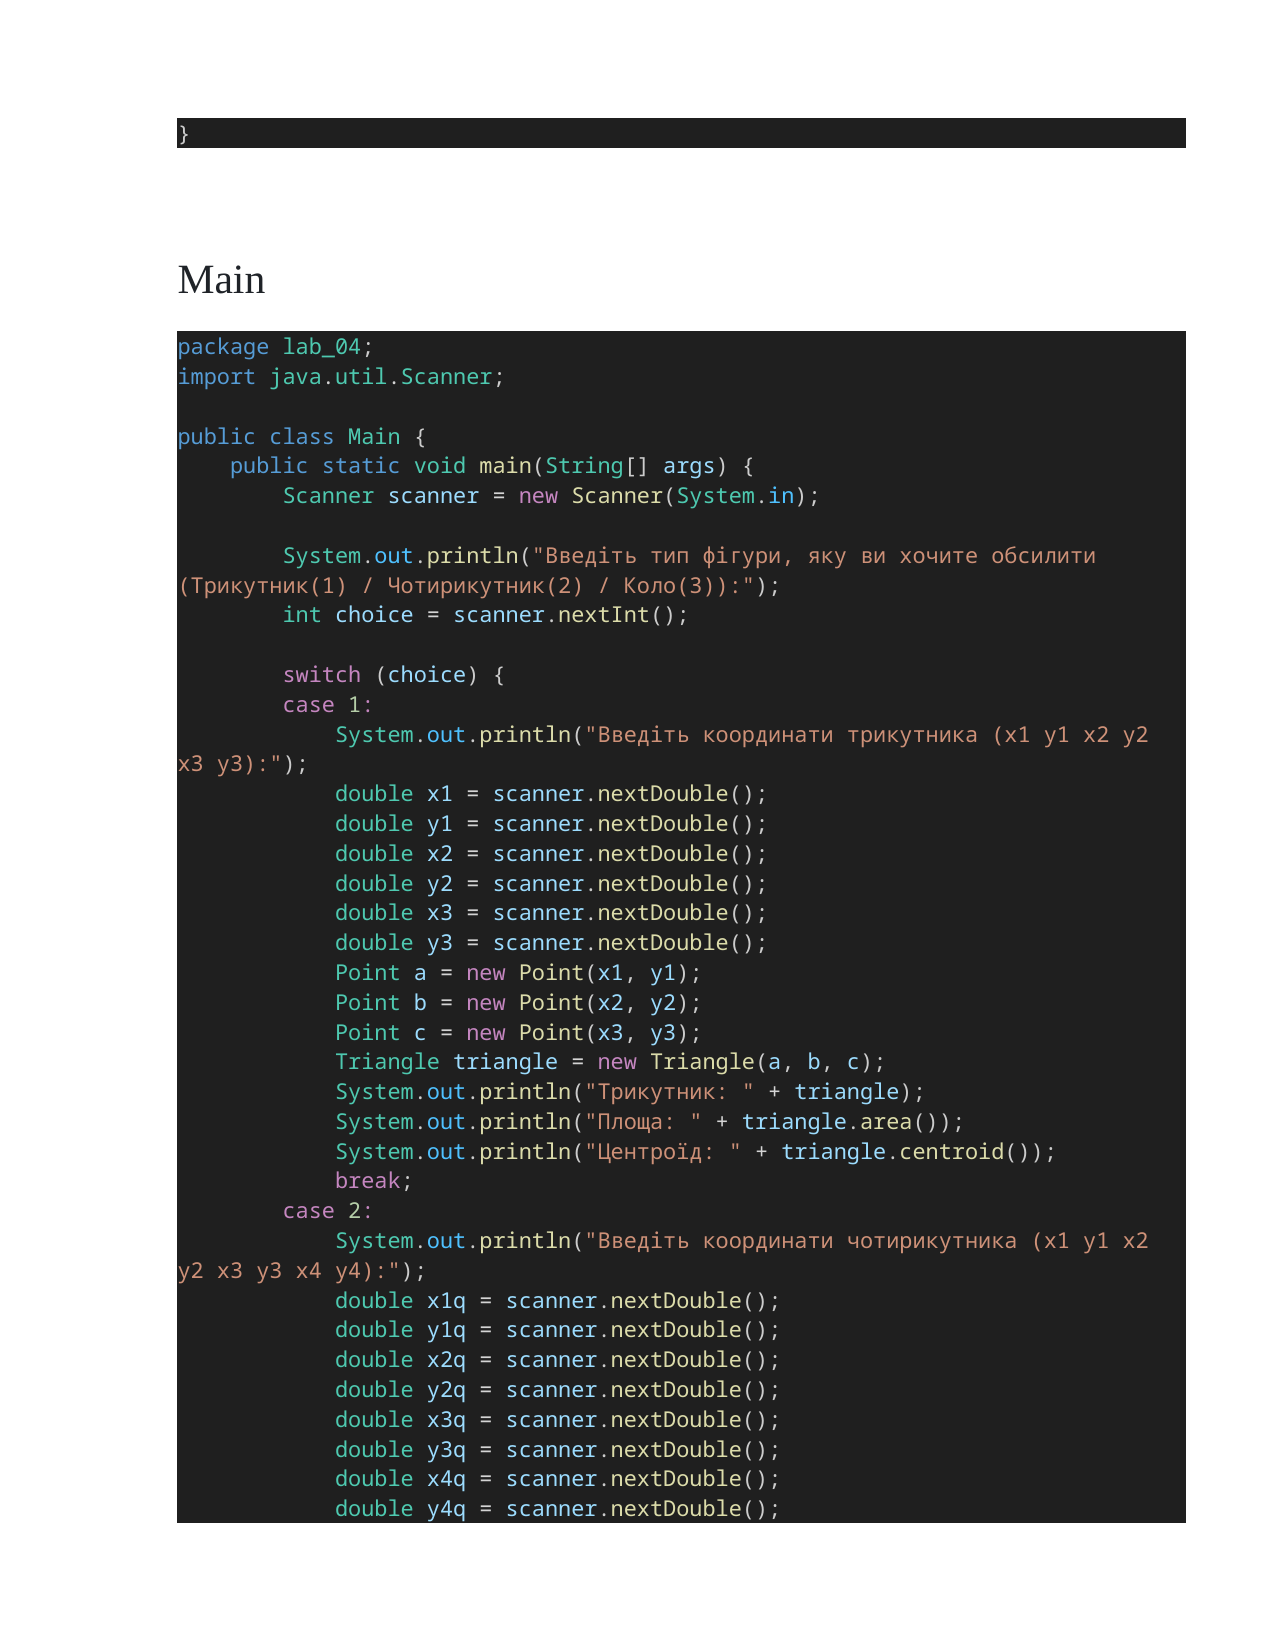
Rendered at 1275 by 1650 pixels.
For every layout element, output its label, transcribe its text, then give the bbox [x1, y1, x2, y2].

text Triangle triangle = new Triangle(a, b, c); [177, 1046, 1186, 1076]
text int choice = scanner.nextInt(); [177, 599, 1186, 629]
text double x1q = scanner.nextDouble(); [177, 1284, 1186, 1314]
text System.out.println("Площа: " + triangle.area()); [177, 1106, 1186, 1136]
text double x2q = scanner.nextDouble(); [177, 1344, 1186, 1374]
text Scanner scanner = new Scanner(System.in); [177, 480, 1186, 510]
text double y3q = scanner.nextDouble(); [177, 1433, 1186, 1463]
text package lab_04; [177, 331, 1186, 361]
text double y1 = scanner.nextDouble(); [177, 808, 1186, 838]
text Point a = new Point(x1, y1); [177, 957, 1186, 987]
text import java.util.Scanner; [177, 361, 1186, 391]
text switch (choice) { [177, 659, 1186, 689]
text public static void main(String[] args) { [177, 450, 1186, 480]
text System.out.println("Введіть координати чотирикутника (x1 y1 x2 y2 x3 y3 x4 y4):"); [177, 1225, 1186, 1284]
text System.out.println("Трикутник: " + triangle); [177, 1076, 1186, 1106]
text double y2q = scanner.nextDouble(); [177, 1374, 1186, 1404]
text double x2 = scanner.nextDouble(); [177, 838, 1186, 867]
text double y2 = scanner.nextDouble(); [177, 867, 1186, 897]
text double y4q = scanner.nextDouble(); [177, 1493, 1186, 1523]
text System.out.println("Центроїд: " + triangle.centroid()); [177, 1136, 1186, 1165]
text double x3 = scanner.nextDouble(); [177, 897, 1186, 927]
text double y1q = scanner.nextDouble(); [177, 1314, 1186, 1344]
text } [177, 118, 1186, 148]
text Point b = new Point(x2, y2); [177, 987, 1186, 1016]
text double x3q = scanner.nextDouble(); [177, 1404, 1186, 1433]
text case 1: [177, 689, 1186, 718]
text double x1 = scanner.nextDouble(); [177, 778, 1186, 808]
text double y3 = scanner.nextDouble(); [177, 927, 1186, 957]
text double x4q = scanner.nextDouble(); [177, 1463, 1186, 1493]
text Point c = new Point(x3, y3); [177, 1016, 1186, 1046]
text case 2: [177, 1195, 1186, 1225]
text System.out.println("Введіть тип фігури, яку ви хочите обсилити (Трикутник(1) / Чотирикутник(2) / Коло(3)):"); [177, 540, 1186, 599]
text break; [177, 1165, 1186, 1195]
text public class Main { [177, 421, 1186, 450]
text Main [177, 254, 1186, 302]
text System.out.println("Введіть координати трикутника (x1 y1 x2 y2 x3 y3):"); [177, 718, 1186, 778]
